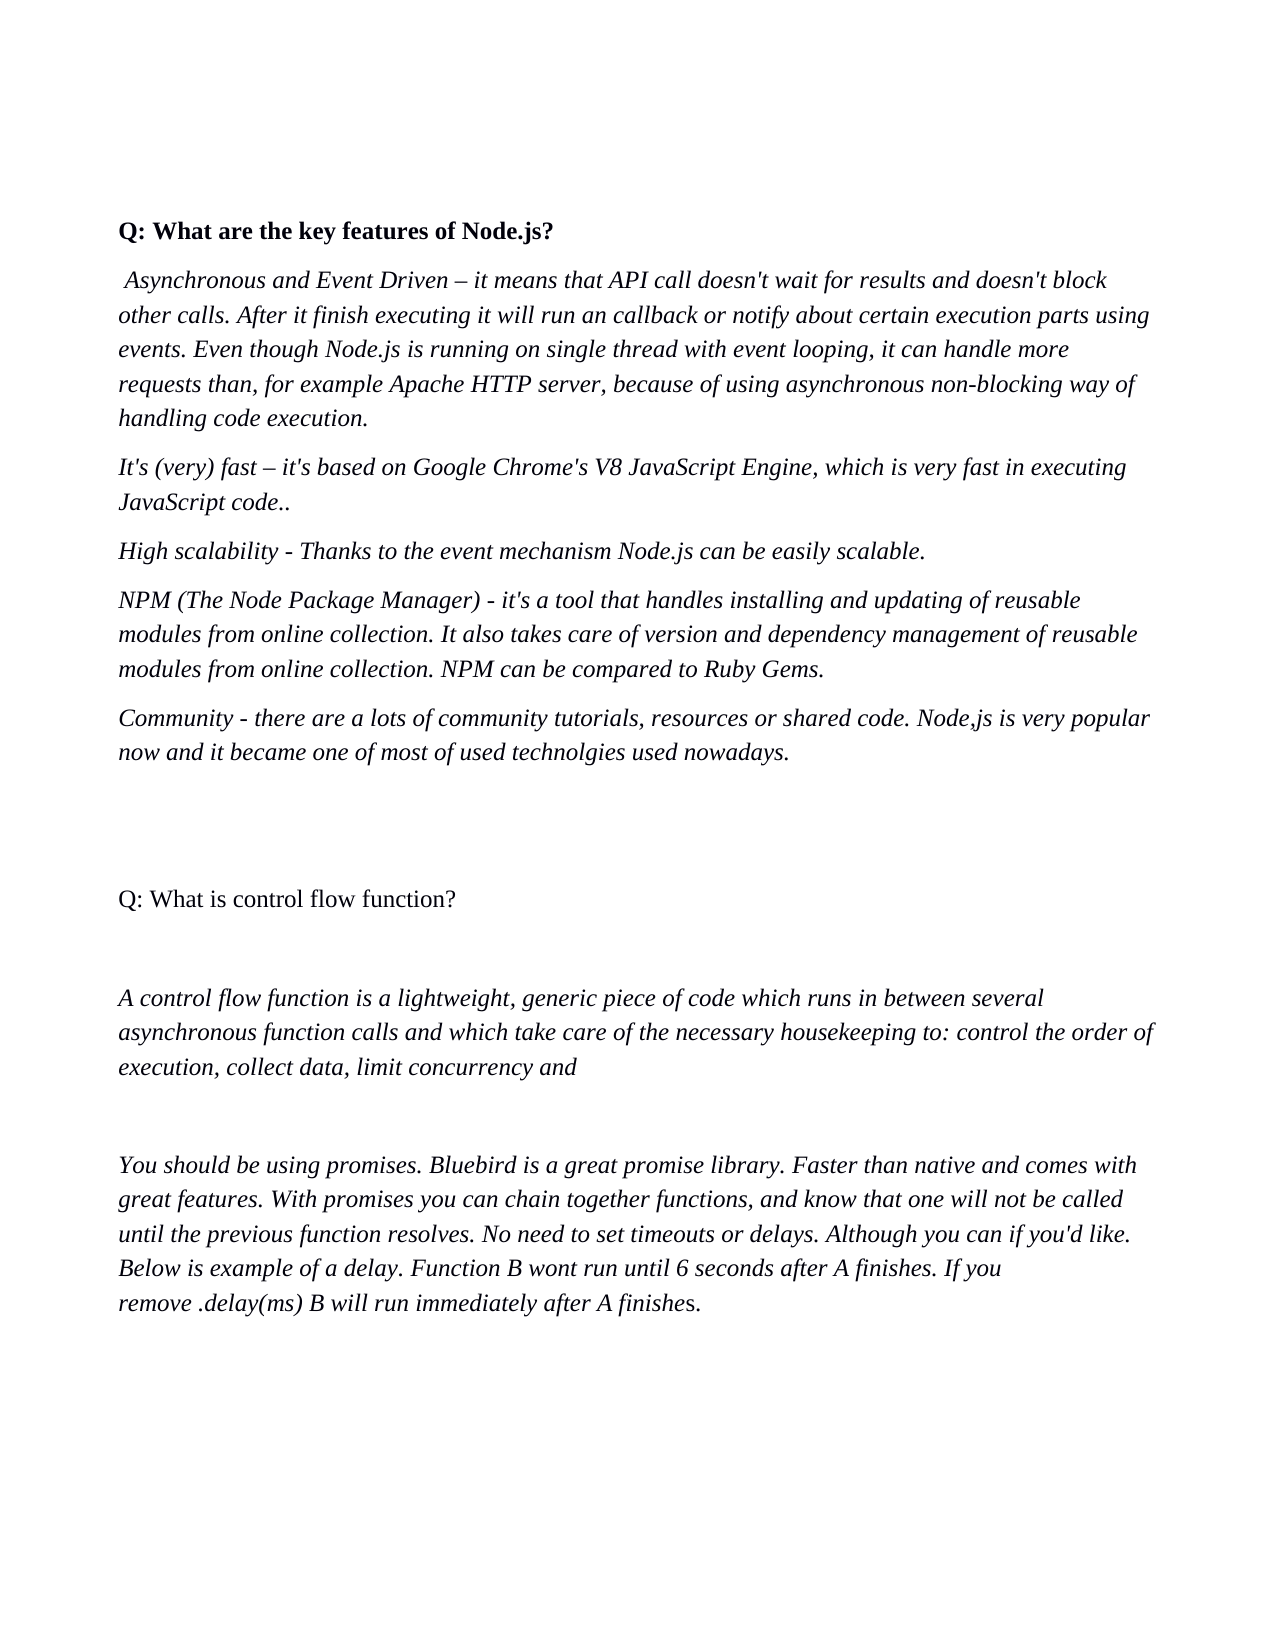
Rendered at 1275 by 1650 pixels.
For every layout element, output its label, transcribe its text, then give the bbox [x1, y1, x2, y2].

text A control flow function is a lightweight, generic piece of code which runs in between several asynchronous function calls and which take care of the necessary housekeeping to: control the order of execution, collect data, limit concurrency and [118, 983, 1157, 1080]
text It's (very) fast – it's based on Google Chrome's V8 JavaScript Engine, which is very fast in executing JavaScript code.. [118, 452, 1157, 516]
text High scalability - Thanks to the event mechanism Node.js can be easily scalable. [118, 536, 1157, 564]
text Community - there are a lots of community tutorials, resources or shared code. Node,js is very popular now and it became one of most of used technolgies used nowadays. [118, 703, 1157, 766]
text Q: What are the key features of Node.js? [118, 216, 1157, 245]
text Q: What is control flow function? [118, 884, 1157, 913]
text NPM (The Node Package Manager) - it's a tool that handles installing and updating of reusable modules from online collection. It also takes care of version and dependency management of reusable modules from online collection. NPM can be compared to Ruby Gems. [118, 585, 1157, 683]
text You should be using promises. Bluebird is a great promise library. Faster than native and comes with great features. With promises you can chain together functions, and know that one will not be called until the previous function resolves. No need to set timeouts or delays. Although you can if you'd like. Below is example of a delay. Function B wont run until 6 seconds after A finishes. If you remove .delay(ms) B will run immediately after A finishes. [118, 1150, 1157, 1316]
